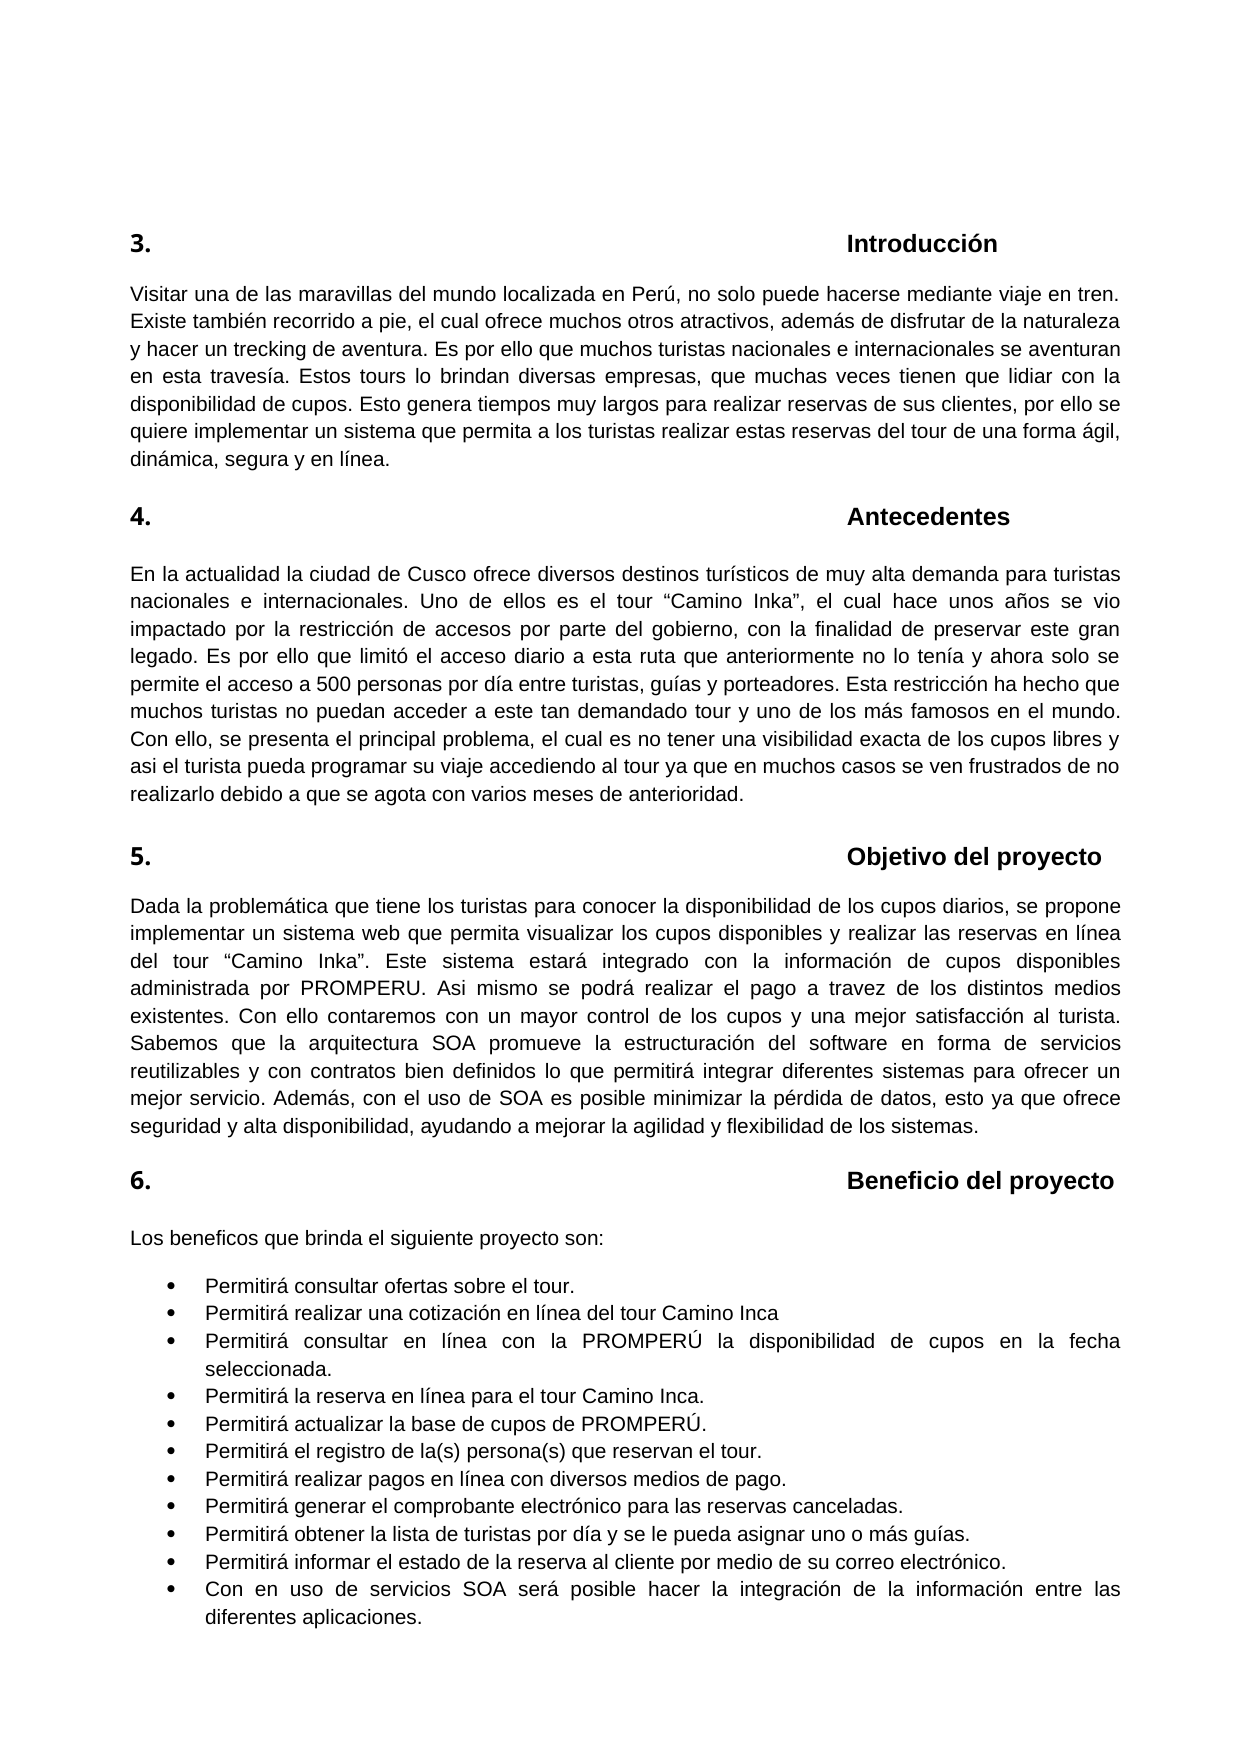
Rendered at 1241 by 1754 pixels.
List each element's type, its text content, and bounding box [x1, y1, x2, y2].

list Permitirá la reserva en línea para el tour Camino Inca. [167, 1384, 1122, 1408]
text Los beneficos que brinda el siguiente proyecto son: [130, 1226, 1122, 1249]
list Permitirá obtener la lista de turistas por día y se le pueda asignar uno o más guías. [167, 1522, 1122, 1546]
list Permitirá generar el comprobante electrónico para las reservas canceladas. [167, 1494, 1122, 1518]
list Permitirá el registro de la(s) persona(s) que reservan el tour. [167, 1439, 1122, 1463]
list Permitirá realizar una cotización en línea del tour Camino Inca [167, 1301, 1122, 1325]
list Con en uso de servicios SOA será posible hacer la integración de la información entre las diferentes aplicaciones. [167, 1577, 1122, 1629]
list Permitirá realizar pagos en línea con diversos medios de pago. [167, 1467, 1122, 1491]
list Permitirá consultar ofertas sobre el tour. [167, 1273, 1122, 1298]
list Permitirá actualizar la base de cupos de PROMPERÚ. [167, 1411, 1122, 1436]
subtitle Beneficio del proyecto [115, 1163, 1122, 1197]
list Permitirá informar el estado de la reserva al cliente por medio de su correo electrónico. [167, 1549, 1122, 1573]
subtitle Introducción [115, 226, 1122, 260]
subtitle Antecedentes [115, 499, 1122, 533]
list Permitirá consultar en línea con la PROMPERÚ la disponibilidad de cupos en la fecha seleccionada. [167, 1329, 1122, 1380]
text Visitar una de las maravillas del mundo localizada en Perú, no solo puede hacerse mediante viaje en tren. Existe también recorrido a pie, el cual ofrece muchos otros atractivos, además de disfrutar de la naturaleza y hacer un trecking de aventura. Es por ello que muchos turistas nacionales e internacionales se aventuran en esta travesía. Estos tours lo brindan diversas empresas, que muchas veces tienen que lidiar con la disponibilidad de cupos. Esto genera tiempos muy largos para realizar reservas de sus clientes, por ello se quiere implementar un sistema que permita a los turistas realizar estas reservas del tour de una forma ágil, dinámica, segura y en línea. [130, 282, 1122, 471]
subtitle Objetivo del proyecto [115, 838, 1122, 872]
text Dada la problemática que tiene los turistas para conocer la disponibilidad de los cupos diarios, se propone implementar un sistema web que permita visualizar los cupos disponibles y realizar las reservas en línea del tour “Camino Inka”. Este sistema estará integrado con la información de cupos disponibles administrada por PROMPERU. Asi mismo se podrá realizar el pago a travez de los distintos medios existentes. Con ello contaremos con un mayor control de los cupos y una mejor satisfacción al turista. Sabemos que la arquitectura SOA promueve la estructuración del software en forma de servicios reutilizables y con contratos bien definidos lo que permitirá integrar diferentes sistemas para ofrecer un mejor servicio. Además, con el uso de SOA es posible minimizar la pérdida de datos, esto ya que ofrece seguridad y alta disponibilidad, ayudando a mejorar la agilidad y flexibilidad de los sistemas. [130, 894, 1122, 1138]
text En la actualidad la ciudad de Cusco ofrece diversos destinos turísticos de muy alta demanda para turistas nacionales e internacionales. Uno de ellos es el tour “Camino Inka”, el cual hace unos años se vio impactado por la restricción de accesos por parte del gobierno, con la finalidad de preservar este gran legado. Es por ello que limitó el acceso diario a esta ruta que anteriormente no lo tenía y ahora solo se permite el acceso a 500 personas por día entre turistas, guías y porteadores. Esta restricción ha hecho que muchos turistas no puedan acceder a este tan demandado tour y uno de los más famosos en el mundo. Con ello, se presenta el principal problema, el cual es no tener una visibilidad exacta de los cupos libres y asi el turista pueda programar su viaje accediendo al tour ya que en muchos casos se ven frustrados de no realizarlo debido a que se agota con varios meses de anterioridad. [130, 562, 1122, 806]
